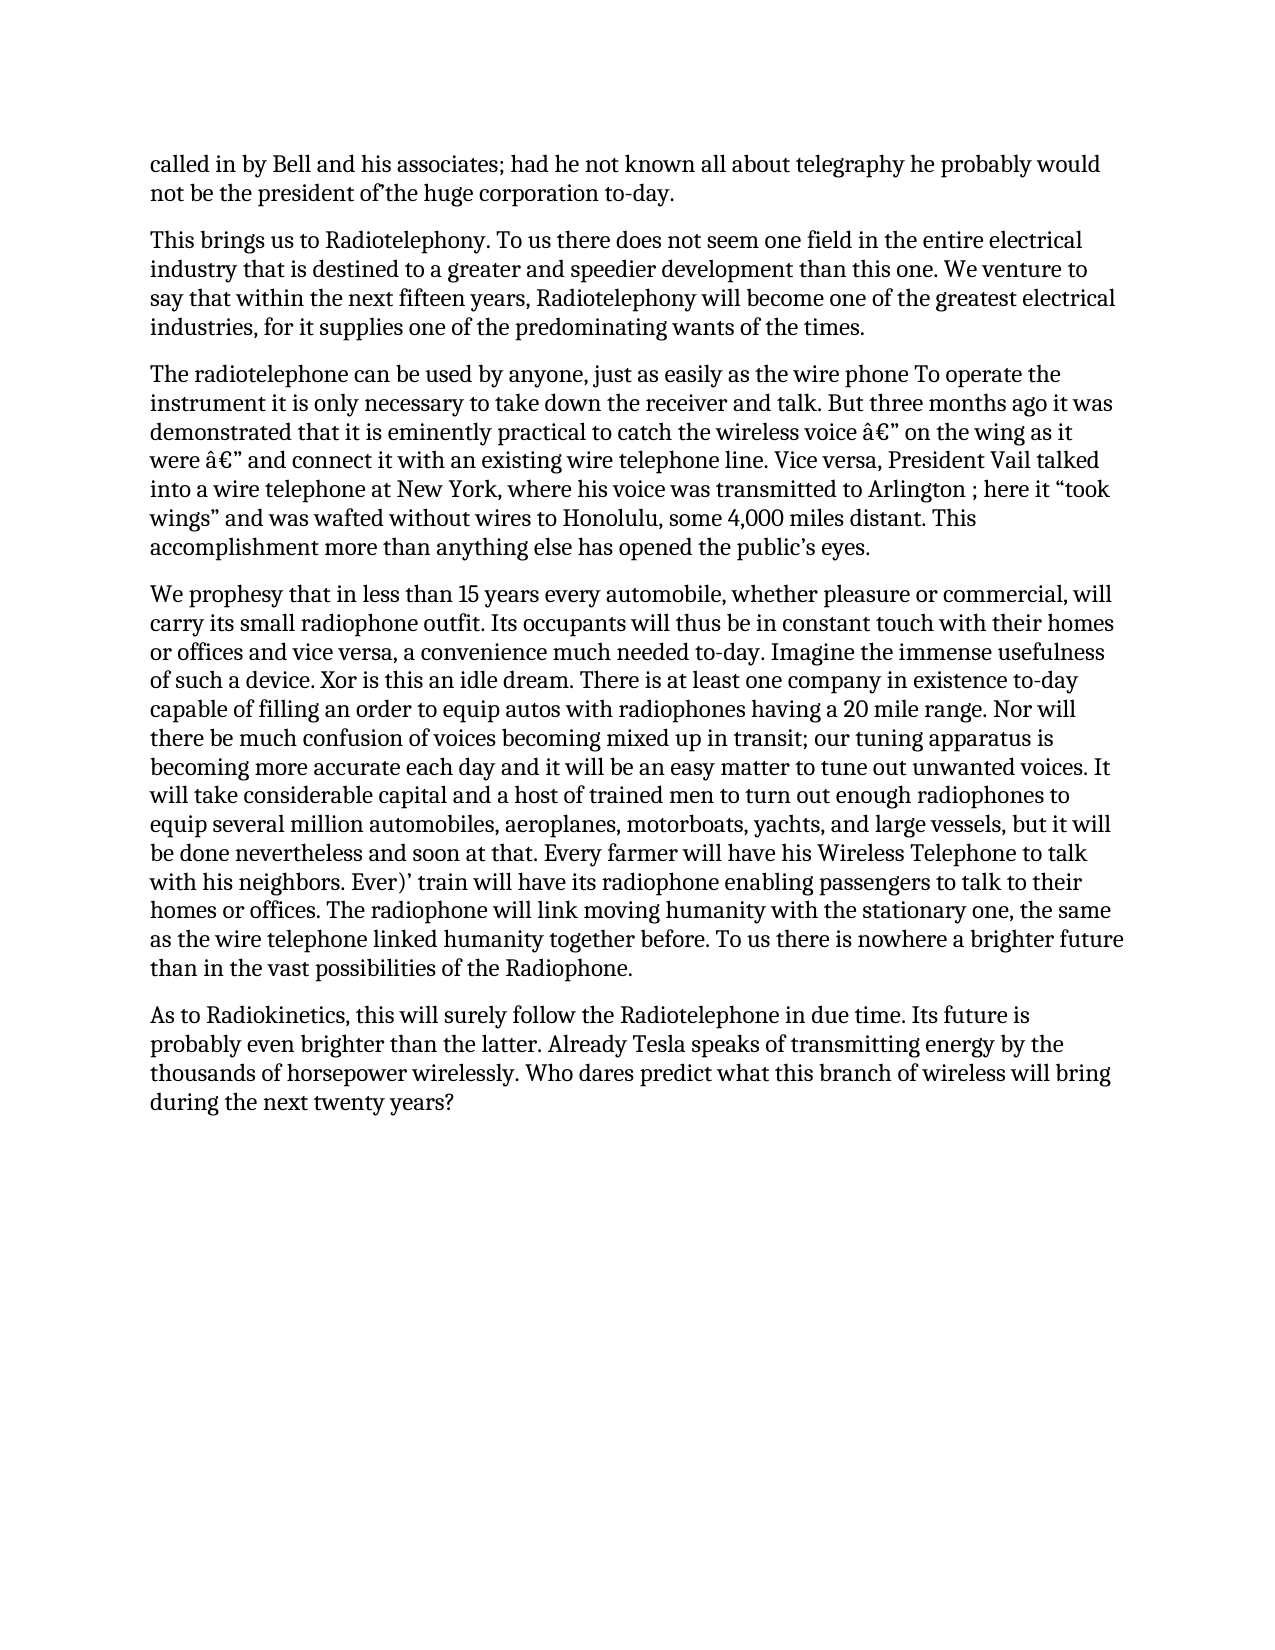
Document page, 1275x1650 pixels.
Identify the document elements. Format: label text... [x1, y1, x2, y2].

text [150, 150, 1125, 207]
text This brings us to Radiotelephony. To us there does not seem one field in the entire electrical industry that is destined to a greater and speedier development than this one. We venture to say that within the next fifteen years, Radiotelephony will become one of the greatest electrical industries, for it supplies one of the predominating wants of the times. [150, 226, 1125, 341]
text As to Radiokinetics, this will surely follow the Radiotelephone in due time. Its future is probably even brighter than the latter. Already Tesla speaks of transmitting energy by the thousands of horsepower wirelessly. Who dares predict what this branch of wireless will bring during the next twenty years? [150, 1001, 1125, 1116]
text We prophesy that in less than 15 years every automobile, whether pleasure or commercial, will carry its small radiophone outfit. Its occupants will thus be in constant touch with their homes or offices and vice versa, a convenience much needed to-day. Imagine the immense usefulness of such a device. Xor is this an idle dream. There is at least one company in existence to-day capable of filling an order to equip autos with radiophones having a 20 mile range. Nor will there be much confusion of voices becoming mixed up in transit; our tuning apparatus is becoming more accurate each day and it will be an easy matter to tune out unwanted voices. It will take considerable capital and a host of trained men to turn out enough radiophones to equip several million automobiles, aeroplanes, motorboats, yachts, and large vessels, but it will be done nevertheless and soon at that. Every farmer will have his Wireless Telephone to talk with his neighbors. Ever)’ train will have its radiophone enabling passengers to talk to their homes or offices. The radiophone will link moving humanity with the stationary one, the same as the wire telephone linked humanity together before. To us there is nowhere a brighter future than in the vast possibilities of the Radiophone. [150, 580, 1125, 982]
text The radiotelephone can be used by anyone, just as easily as the wire phone To operate the instrument it is only necessary to take down the receiver and talk. But three months ago it was demonstrated that it is eminently practical to catch the wireless voice â€” on the wing as it were â€” and connect it with an existing wire telephone line. Vice versa, President Vail talked into a wire telephone at New York, where his voice was transmitted to Arlington ; here it “took wings” and was wafted without wires to Honolulu, some 4,000 miles distant. This accomplishment more than anything else has opened the public’s eyes. [150, 360, 1125, 561]
